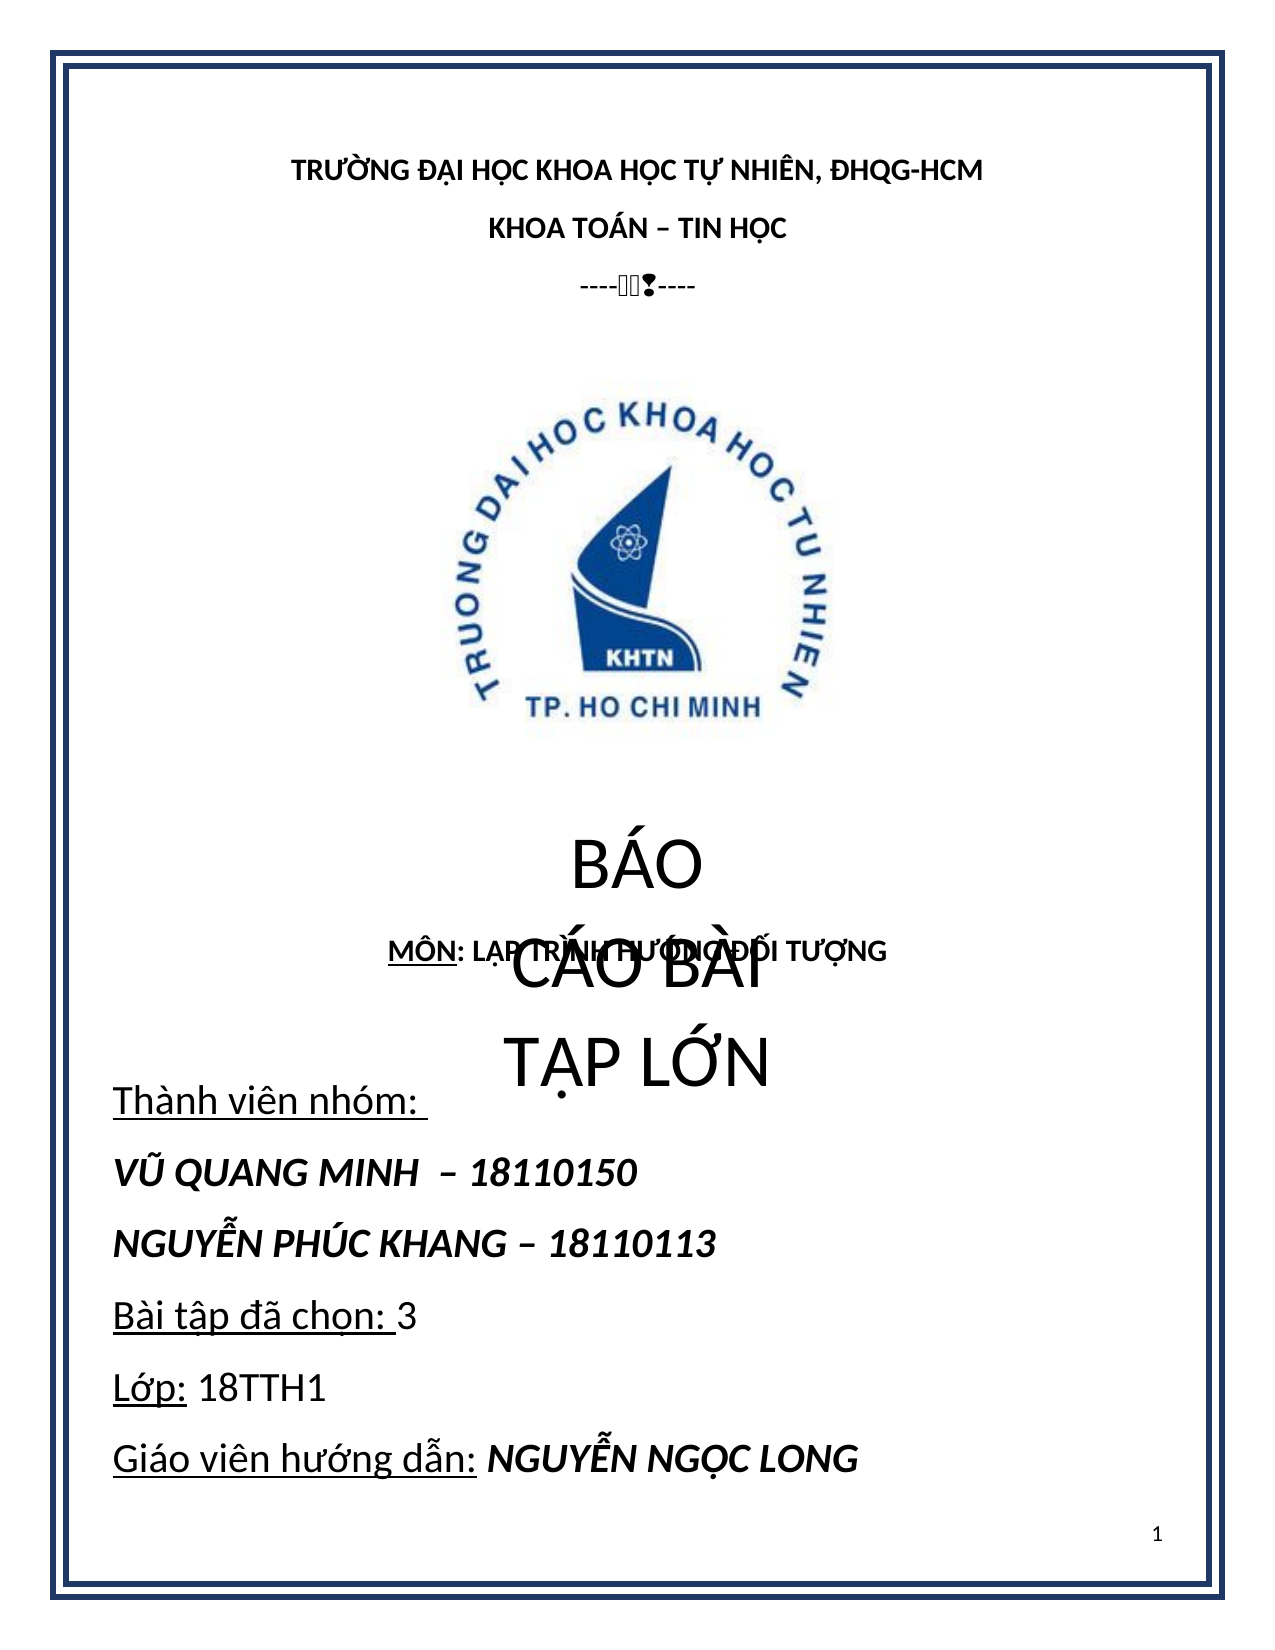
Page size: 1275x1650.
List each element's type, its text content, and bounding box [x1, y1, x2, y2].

text MÔN: LẬP TRÌNH HƯỚNG ĐỐI TƯỢNG [112, 931, 1162, 969]
text Lớp: 18TTH1 [112, 1361, 1162, 1411]
text -------- [112, 266, 1162, 304]
text TRƯỜNG ĐẠI HỌC KHOA HỌC TỰ NHIÊN, ĐHQG-HCM [112, 150, 1162, 188]
text NGUYỄN PHÚC KHANG – 18110113 [112, 1217, 1162, 1268]
text KHOA TOÁN – TIN HỌC [112, 208, 1162, 246]
text Bài tập đã chọn: 3 [112, 1289, 1162, 1340]
text VŨ QUANG MINH – 18110150 [112, 1146, 1162, 1197]
picture [414, 323, 861, 797]
text Thành viên nhóm: [112, 1074, 1162, 1125]
text Giáo viên hướng dẫn: NGUYỄN NGỌC LONG [112, 1432, 1162, 1483]
